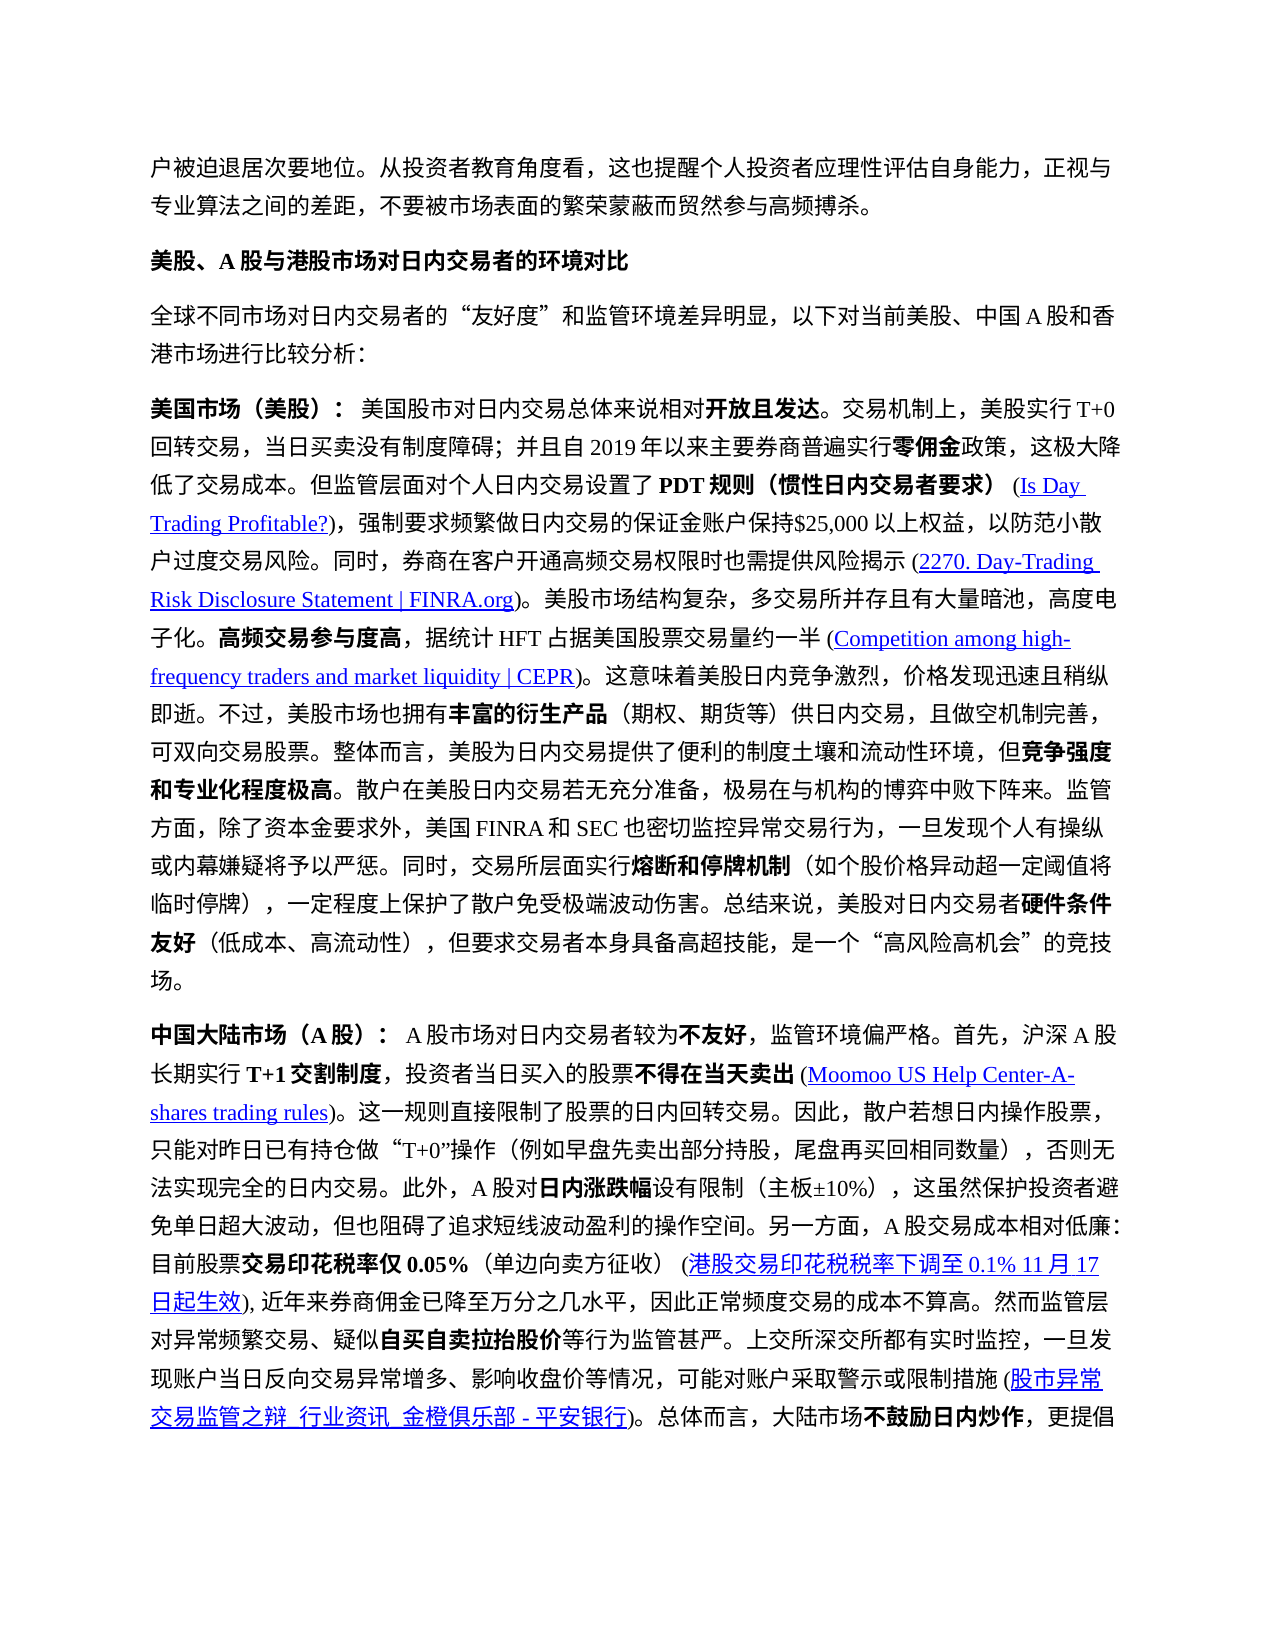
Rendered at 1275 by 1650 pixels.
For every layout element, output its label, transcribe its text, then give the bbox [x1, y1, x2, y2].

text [150, 1017, 1125, 1432]
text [150, 150, 1125, 221]
text 美股、A股与港股市场对日内交易者的环境对比 [150, 243, 1125, 276]
text 全球不同市场对日内交易者的“友好度”和监管环境差异明显，以下对当前美股、中国A股和香港市场进行比较分析： [150, 298, 1125, 369]
text 美国市场（美股）： 美国股市对日内交易总体来说相对开放且发达。交易机制上，美股实行T+0回转交易，当日买卖没有制度障碍；并且自2019年以来主要券商普遍实行零佣金政策，这极大降低了交易成本。但监管层面对个人日内交易设置了PDT规则（惯性日内交易者要求） (Is Day Trading Profitable?)，强制要求频繁做日内交易的保证金账户保持$25,000以上权益，以防范小散户过度交易风险。同时，券商在客户开通高频交易权限时也需提供风险揭示 (2270. Day-Trading Risk Disclosure Statement | FINRA.org)。美股市场结构复杂，多交易所并存且有大量暗池，高度电子化。高频交易参与度高，据统计HFT占据美国股票交易量约一半 (Competition among high-frequency traders and market liquidity | CEPR)。这意味着美股日内竞争激烈，价格发现迅速且稍纵即逝。不过，美股市场也拥有丰富的衍生产品（期权、期货等）供日内交易，且做空机制完善，可双向交易股票。整体而言，美股为日内交易提供了便利的制度土壤和流动性环境，但竞争强度和专业化程度极高。散户在美股日内交易若无充分准备，极易在与机构的博弈中败下阵来。监管方面，除了资本金要求外，美国FINRA和SEC也密切监控异常交易行为，一旦发现个人有操纵或内幕嫌疑将予以严惩。同时，交易所层面实行熔断和停牌机制（如个股价格异动超一定阈值将临时停牌），一定程度上保护了散户免受极端波动伤害。总结来说，美股对日内交易者硬件条件友好（低成本、高流动性），但要求交易者本身具备高超技能，是一个“高风险高机会”的竞技场。 [150, 391, 1125, 996]
